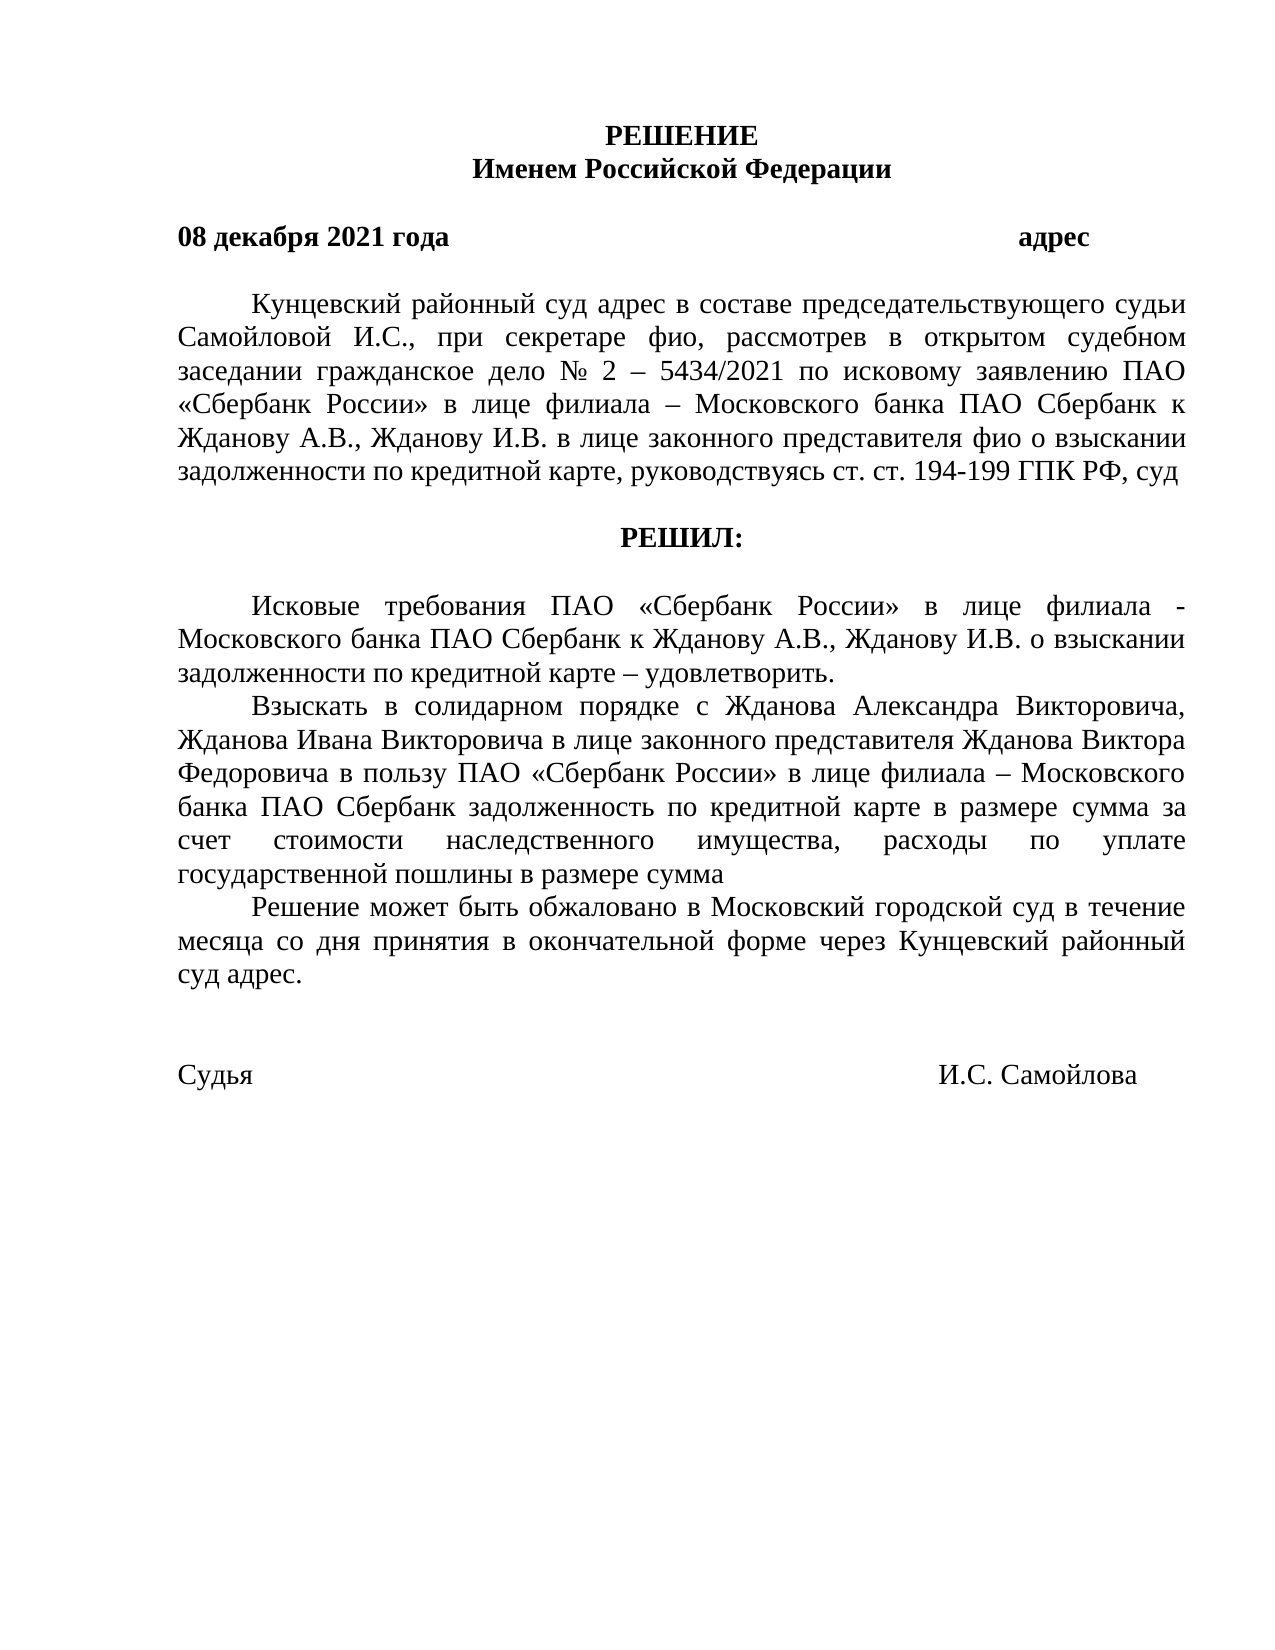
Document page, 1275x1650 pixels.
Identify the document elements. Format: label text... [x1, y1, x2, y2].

text Решение может быть обжаловано в Московский городской суд в течение месяца со дня принятия в окончательной форме через Кунцевский районный суд адрес. [177, 889, 1186, 990]
text Судья И.С. Самойлова [177, 1057, 1186, 1091]
text Взыскать в солидарном порядке с Жданова Александра Викторовича, Жданова Ивана Викторовича в лице законного представителя Жданова Виктора Федоровича в пользу ПАО «Сбербанк России» в лице филиала – Московского банка ПАО Сбербанк задолженность по кредитной карте в размере сумма за счет стоимости наследственного имущества, расходы по уплате государственной пошлины в размере сумма [177, 688, 1186, 889]
text Исковые требования ПАО «Сбербанк России» в лице филиала - Московского банка ПАО Сбербанк к Жданову А.В., Жданову И.В. о взыскании задолженности по кредитной карте – удовлетворить. [177, 588, 1186, 688]
text РЕШИЛ: [177, 521, 1186, 554]
text Кунцевский районный суд адрес в составе председательствующего судьи Самойловой И.С., при секретаре фио, рассмотрев в открытом судебном заседании гражданское дело № 2 – 5434/2021 по исковому заявлению ПАО «Сбербанк России» в лице филиала – Московского банка ПАО Сбербанк к Жданову А.В., Жданову И.В. в лице законного представителя фио о взыскании задолженности по кредитной карте, руководствуясь ст. ст. 194-199 ГПК РФ, суд [177, 286, 1186, 487]
text 08 декабря 2021 года адрес [177, 219, 1186, 252]
text Именем Российской Федерации [177, 152, 1186, 185]
text РЕШЕНИЕ [177, 118, 1186, 152]
